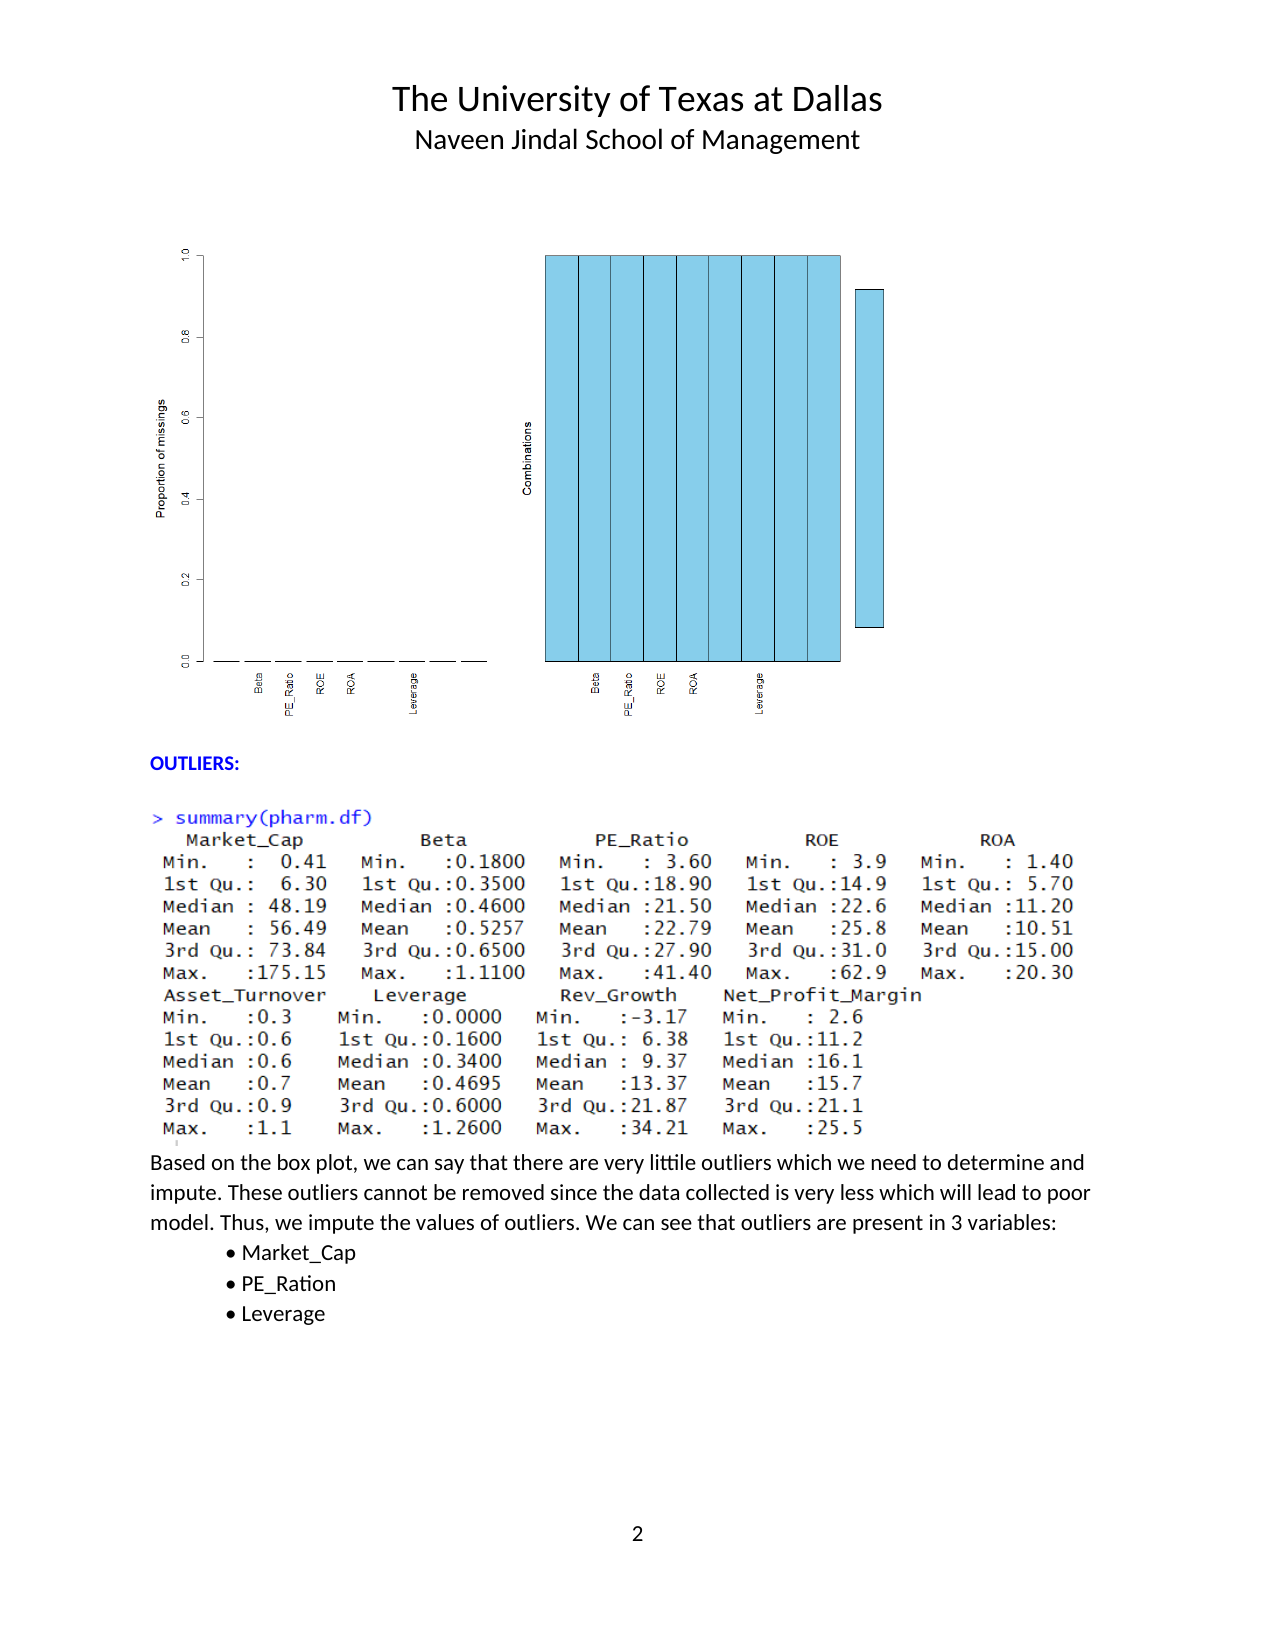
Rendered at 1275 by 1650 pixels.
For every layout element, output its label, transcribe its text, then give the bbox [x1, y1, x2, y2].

text • PE_Ration [150, 1269, 1125, 1297]
text OUTLIERS: [150, 751, 1125, 776]
picture [150, 240, 892, 719]
text Based on the box plot, we can say that there are very littile outliers which we need to determine and impute. These outliers cannot be removed since the data collected is very less which will lead to poor model. Thus, we impute the values of outliers. We can see that outliers are present in 3 variables: [150, 1148, 1125, 1236]
text • Leverage [150, 1299, 1125, 1327]
text • Market_Cap [150, 1238, 1125, 1267]
picture [150, 804, 1125, 1146]
